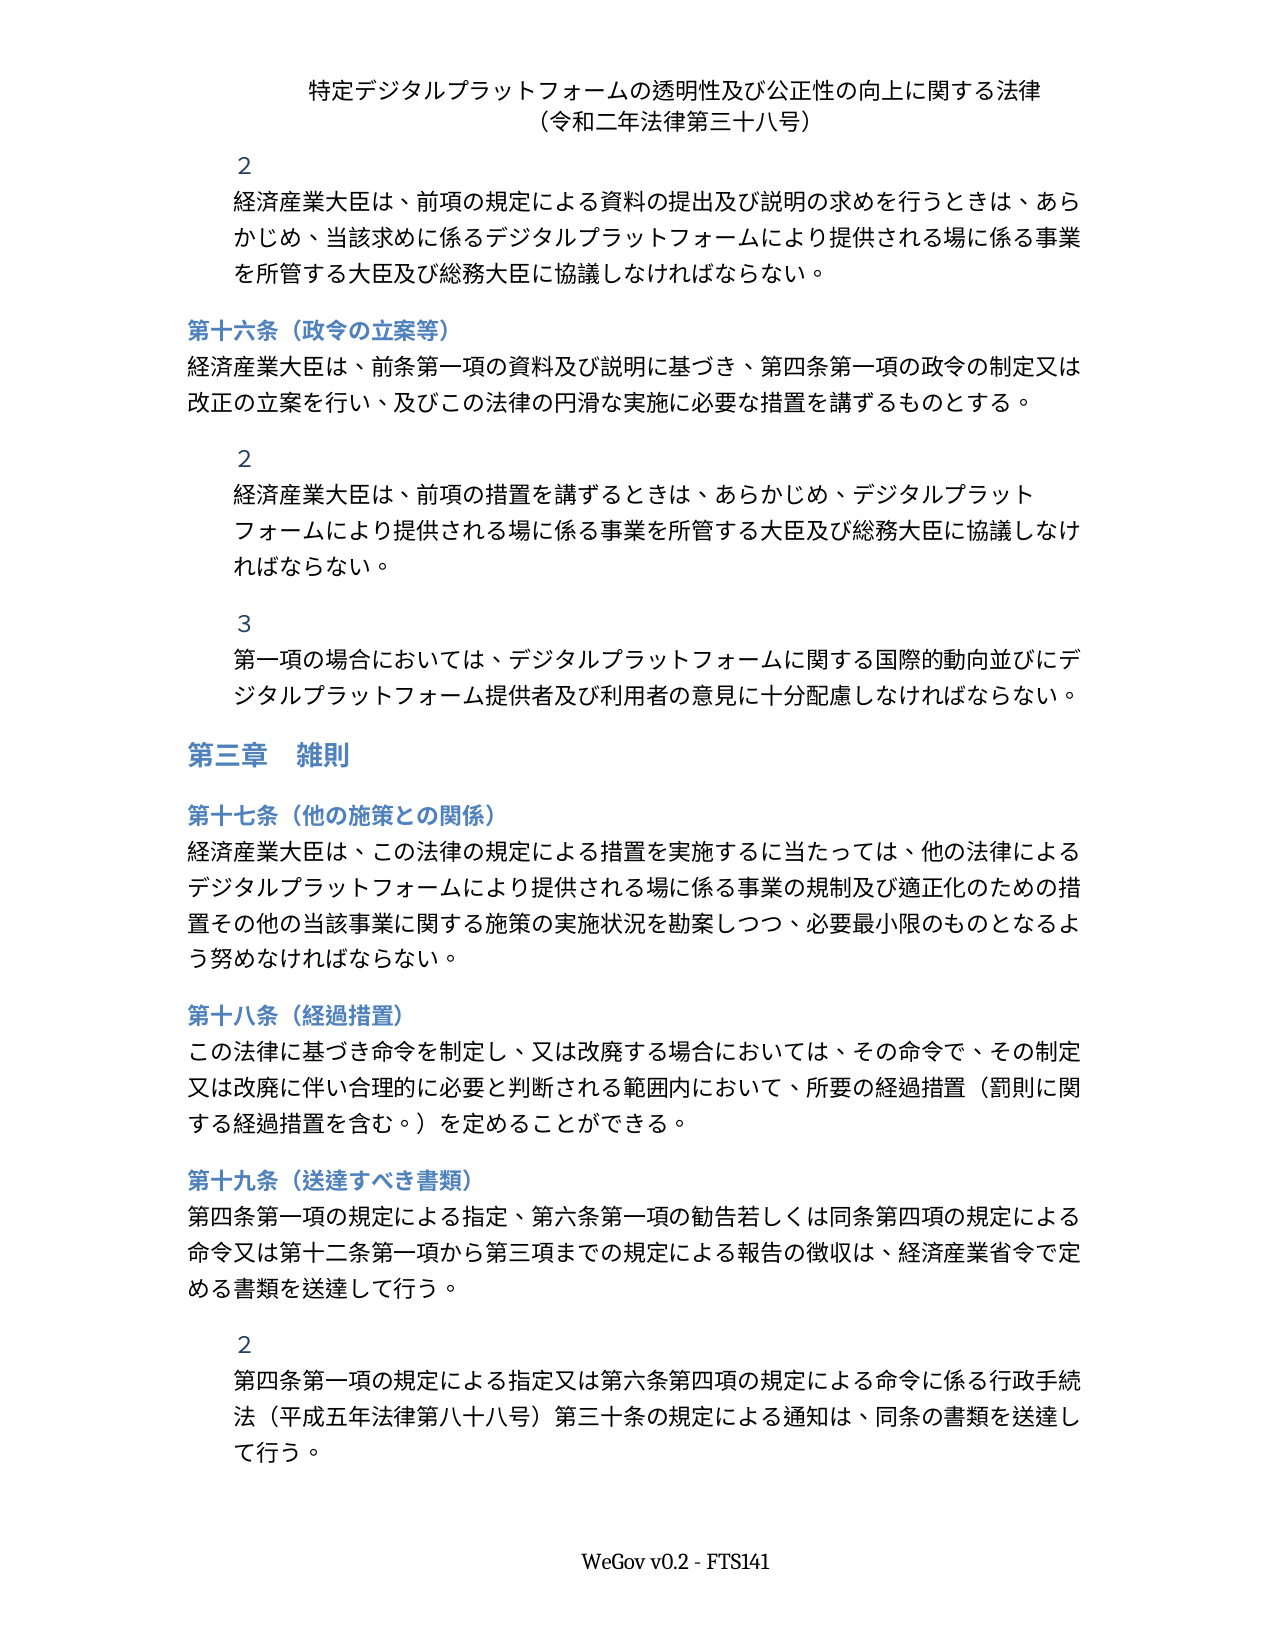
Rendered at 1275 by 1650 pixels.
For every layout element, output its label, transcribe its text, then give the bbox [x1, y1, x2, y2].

text 第四条第一項の規定による指定、第六条第一項の勧告若しくは同条第四項の規定による命令又は第十二条第一項から第三項までの規定による報告の徴収は、経済産業省令で定める書類を送達して行う。 [187, 1201, 1087, 1304]
subtitle ２ [233, 150, 1087, 181]
subtitle 第三章 雑則 [187, 736, 1087, 773]
subtitle ２ [233, 1329, 1087, 1361]
text 第一項の場合においては、デジタルプラットフォームに関する国際的動向並びにデジタルプラットフォーム提供者及び利用者の意見に十分配慮しなければならない。 [233, 644, 1087, 711]
text 経済産業大臣は、前項の措置を講ずるときは、あらかじめ、デジタルプラットフォームにより提供される場に係る事業を所管する大臣及び総務大臣に協議しなければならない。 [233, 479, 1087, 582]
subtitle 第十九条（送達すべき書類） [187, 1165, 1087, 1196]
text 経済産業大臣は、この法律の規定による措置を実施するに当たっては、他の法律によるデジタルプラットフォームにより提供される場に係る事業の規制及び適正化のための措置その他の当該事業に関する施策の実施状況を勘案しつつ、必要最小限のものとなるよう努めなければならない。 [187, 836, 1087, 975]
text 経済産業大臣は、前条第一項の資料及び説明に基づき、第四条第一項の政令の制定又は改正の立案を行い、及びこの法律の円滑な実施に必要な措置を講ずるものとする。 [187, 351, 1087, 418]
text 経済産業大臣は、前項の規定による資料の提出及び説明の求めを行うときは、あらかじめ、当該求めに係るデジタルプラットフォームにより提供される場に係る事業を所管する大臣及び総務大臣に協議しなければならない。 [233, 186, 1087, 289]
subtitle 第十七条（他の施策との関係） [187, 800, 1087, 831]
text 第四条第一項の規定による指定又は第六条第四項の規定による命令に係る行政手続法（平成五年法律第八十八号）第三十条の規定による通知は、同条の書類を送達して行う。 この場合において、同法第三十一条において読み替えて準用する同法第十五条第三項の規定は適用しない。 [233, 1365, 1087, 1468]
subtitle 第十八条（経過措置） [187, 1000, 1087, 1031]
subtitle 第十六条（政令の立案等） [187, 314, 1087, 346]
subtitle ２ [233, 443, 1087, 474]
subtitle ３ [233, 608, 1087, 639]
text この法律に基づき命令を制定し、又は改廃する場合においては、その命令で、その制定又は改廃に伴い合理的に必要と判断される範囲内において、所要の経過措置（罰則に関する経過措置を含む。）を定めることができる。 [187, 1036, 1087, 1139]
